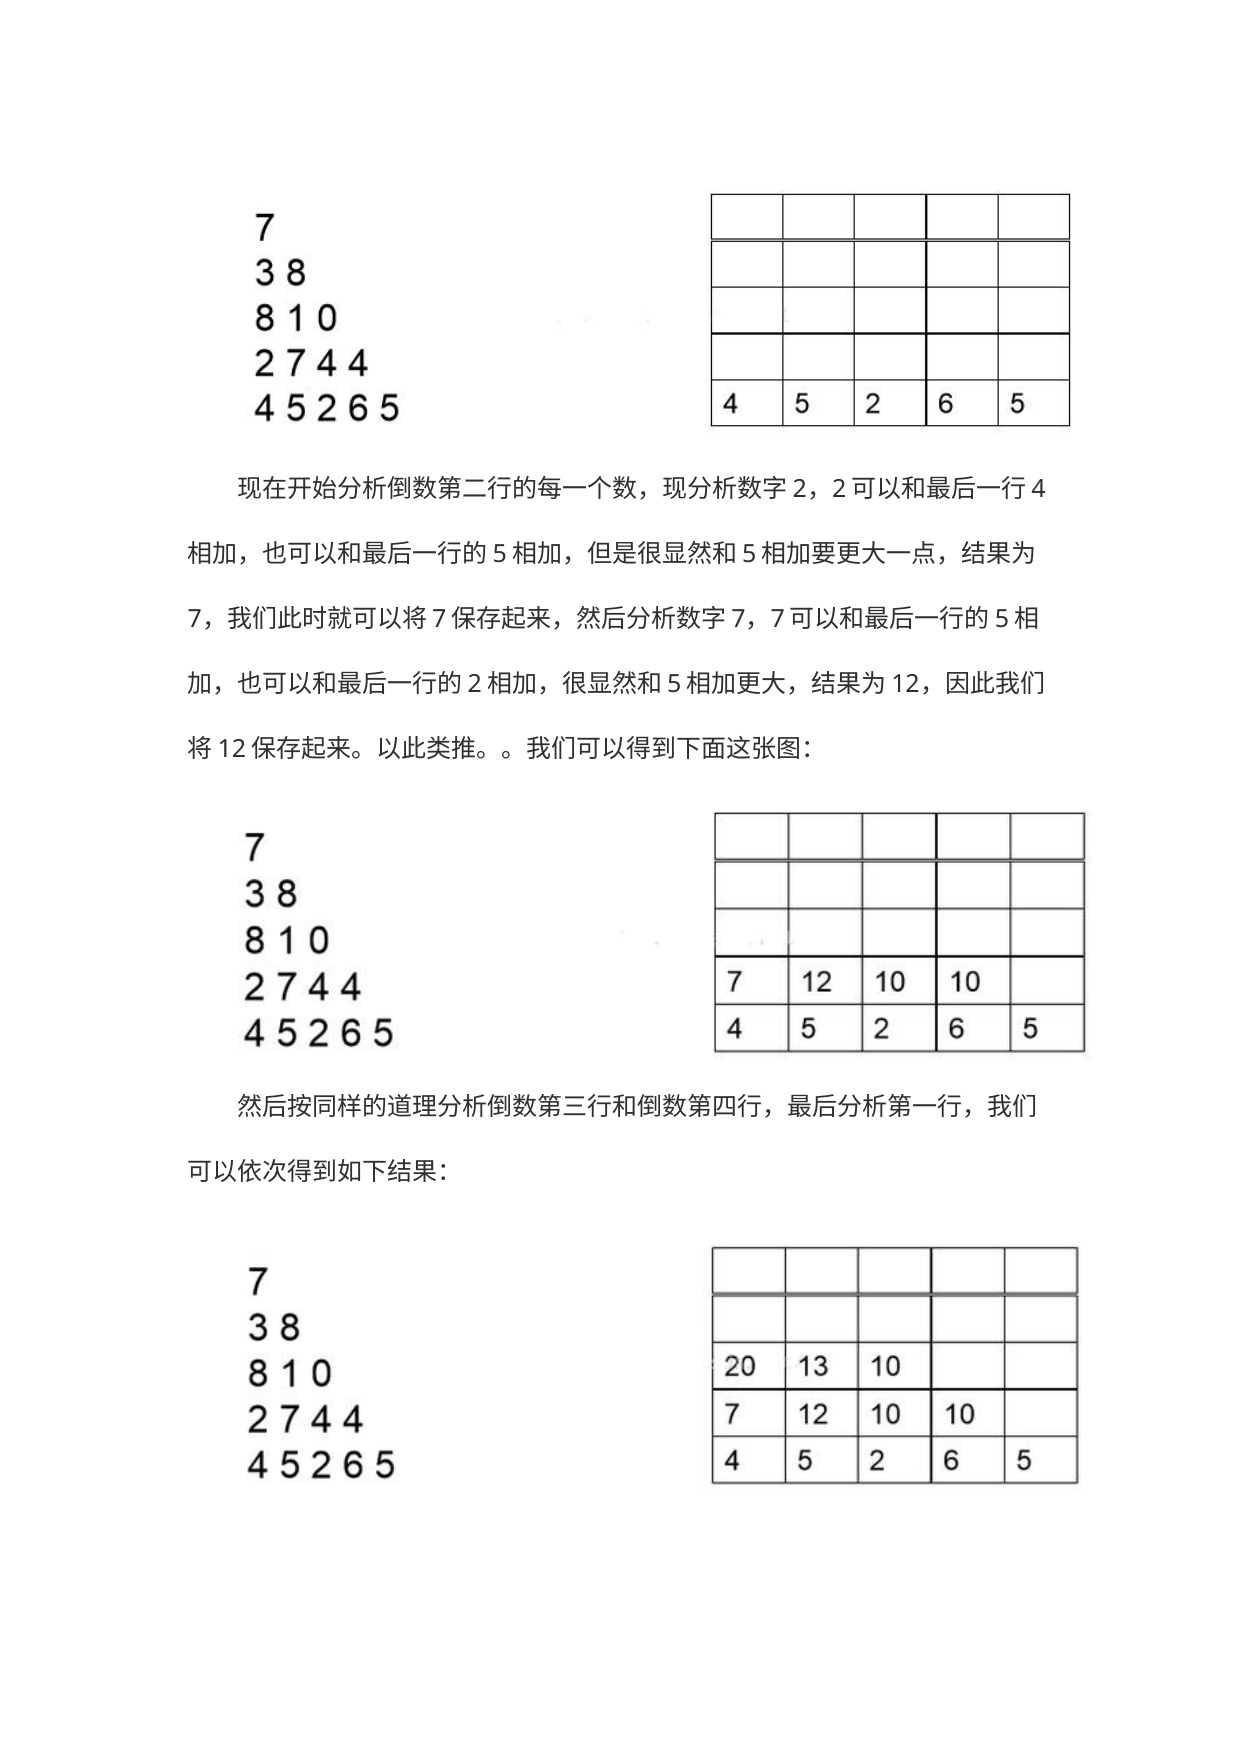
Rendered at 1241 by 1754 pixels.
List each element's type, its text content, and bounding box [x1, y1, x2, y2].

text 现在开始分析倒数第二行的每一个数，现分析数字2，2可以和最后一行4相加，也可以和最后一行的5相加，但是很显然和5相加要更大一点，结果为7，我们此时就可以将7保存起来，然后分析数字7，7可以和最后一行的5相加，也可以和最后一行的2相加，很显然和5相加更大，结果为12，因此我们将12保存起来。以此类推。。我们可以得到下面这张图： [187, 454, 1053, 779]
picture [237, 162, 1103, 444]
text 然后按同样的道理分析倒数第三行和倒数第四行，最后分析第一行，我们可以依次得到如下结果： [187, 1072, 1053, 1202]
picture [237, 1202, 1103, 1498]
picture [237, 779, 1103, 1069]
